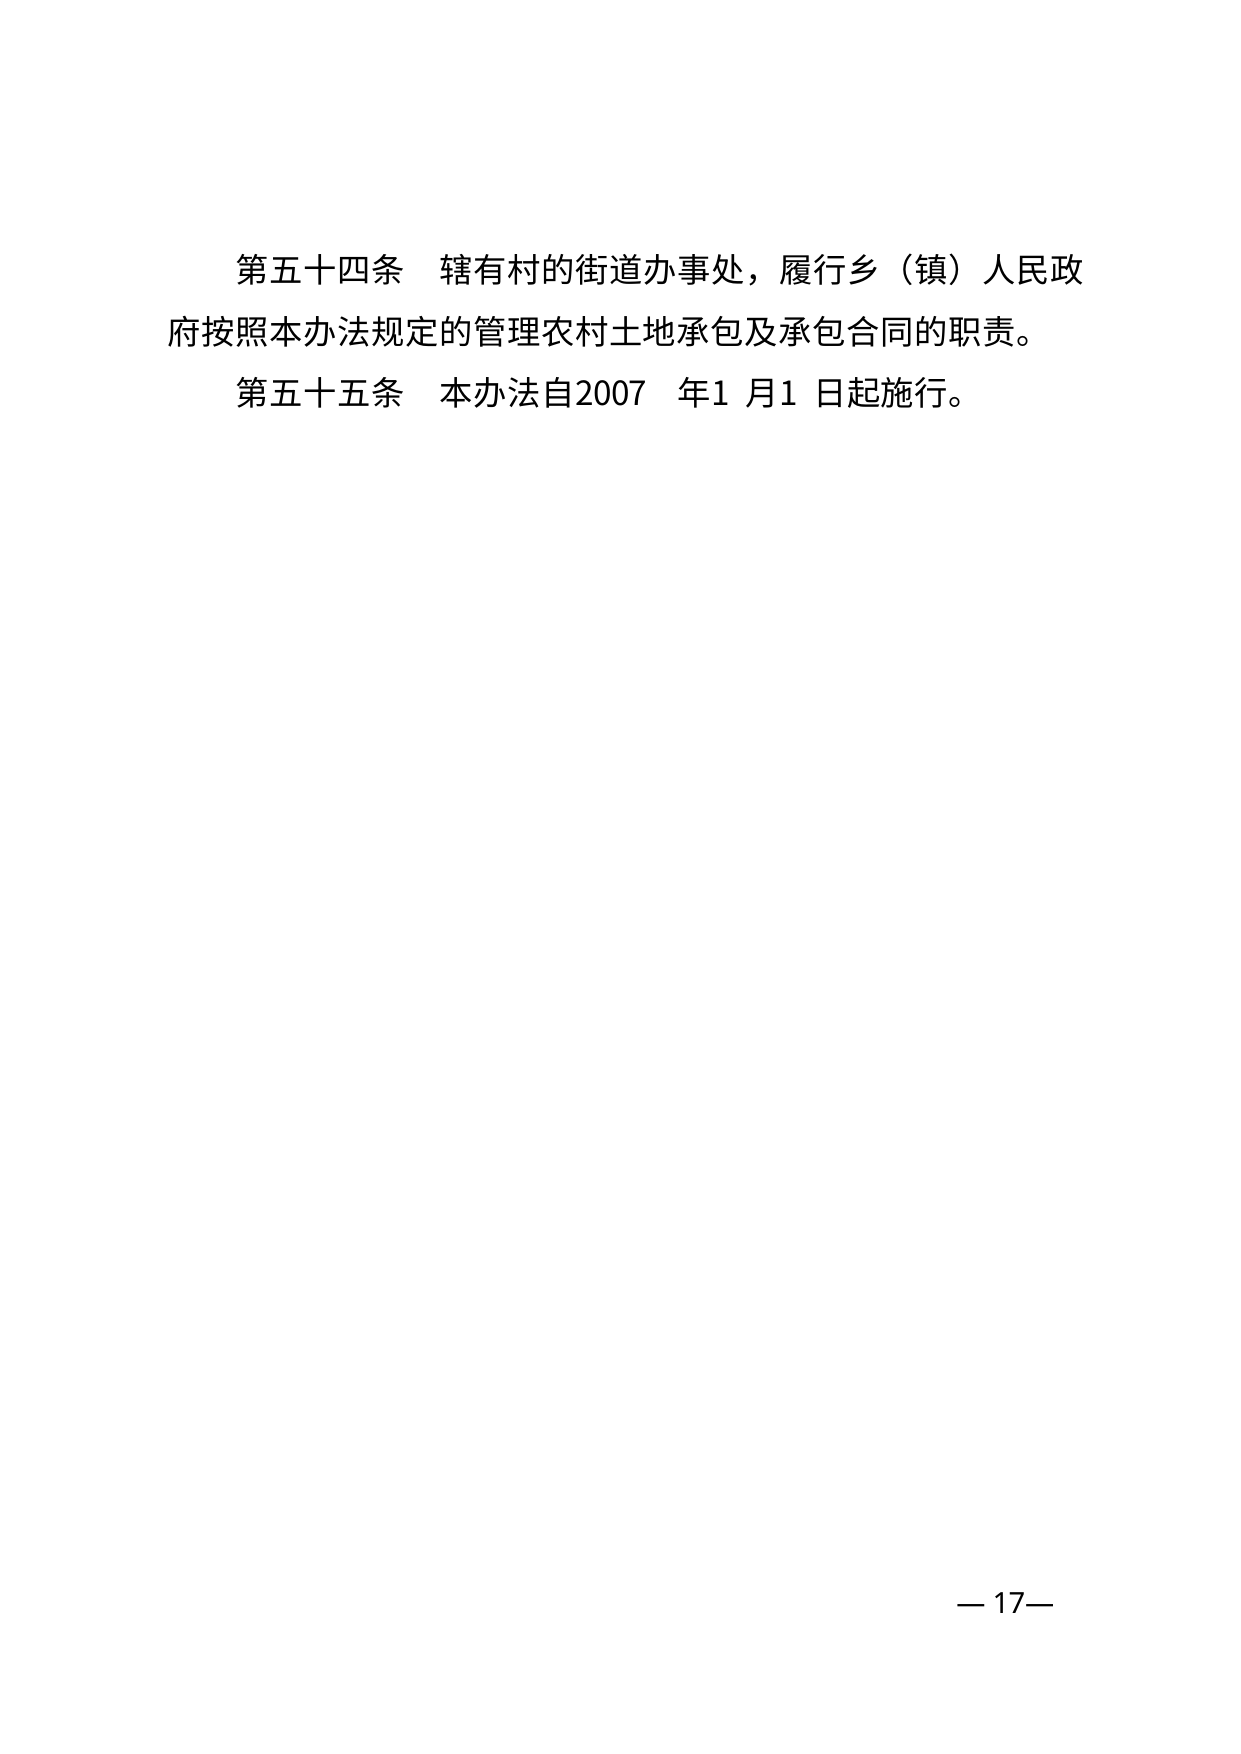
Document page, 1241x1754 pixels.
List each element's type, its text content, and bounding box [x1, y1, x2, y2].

text 第五十四条 辖有村的街道办事处，履行乡（镇）人民政府按照本办法规定的管理农村土地承包及承包合同的职责。 [168, 238, 1084, 361]
text 第五十五条 本办法自2007年1月1日起施行。 [168, 361, 1084, 422]
